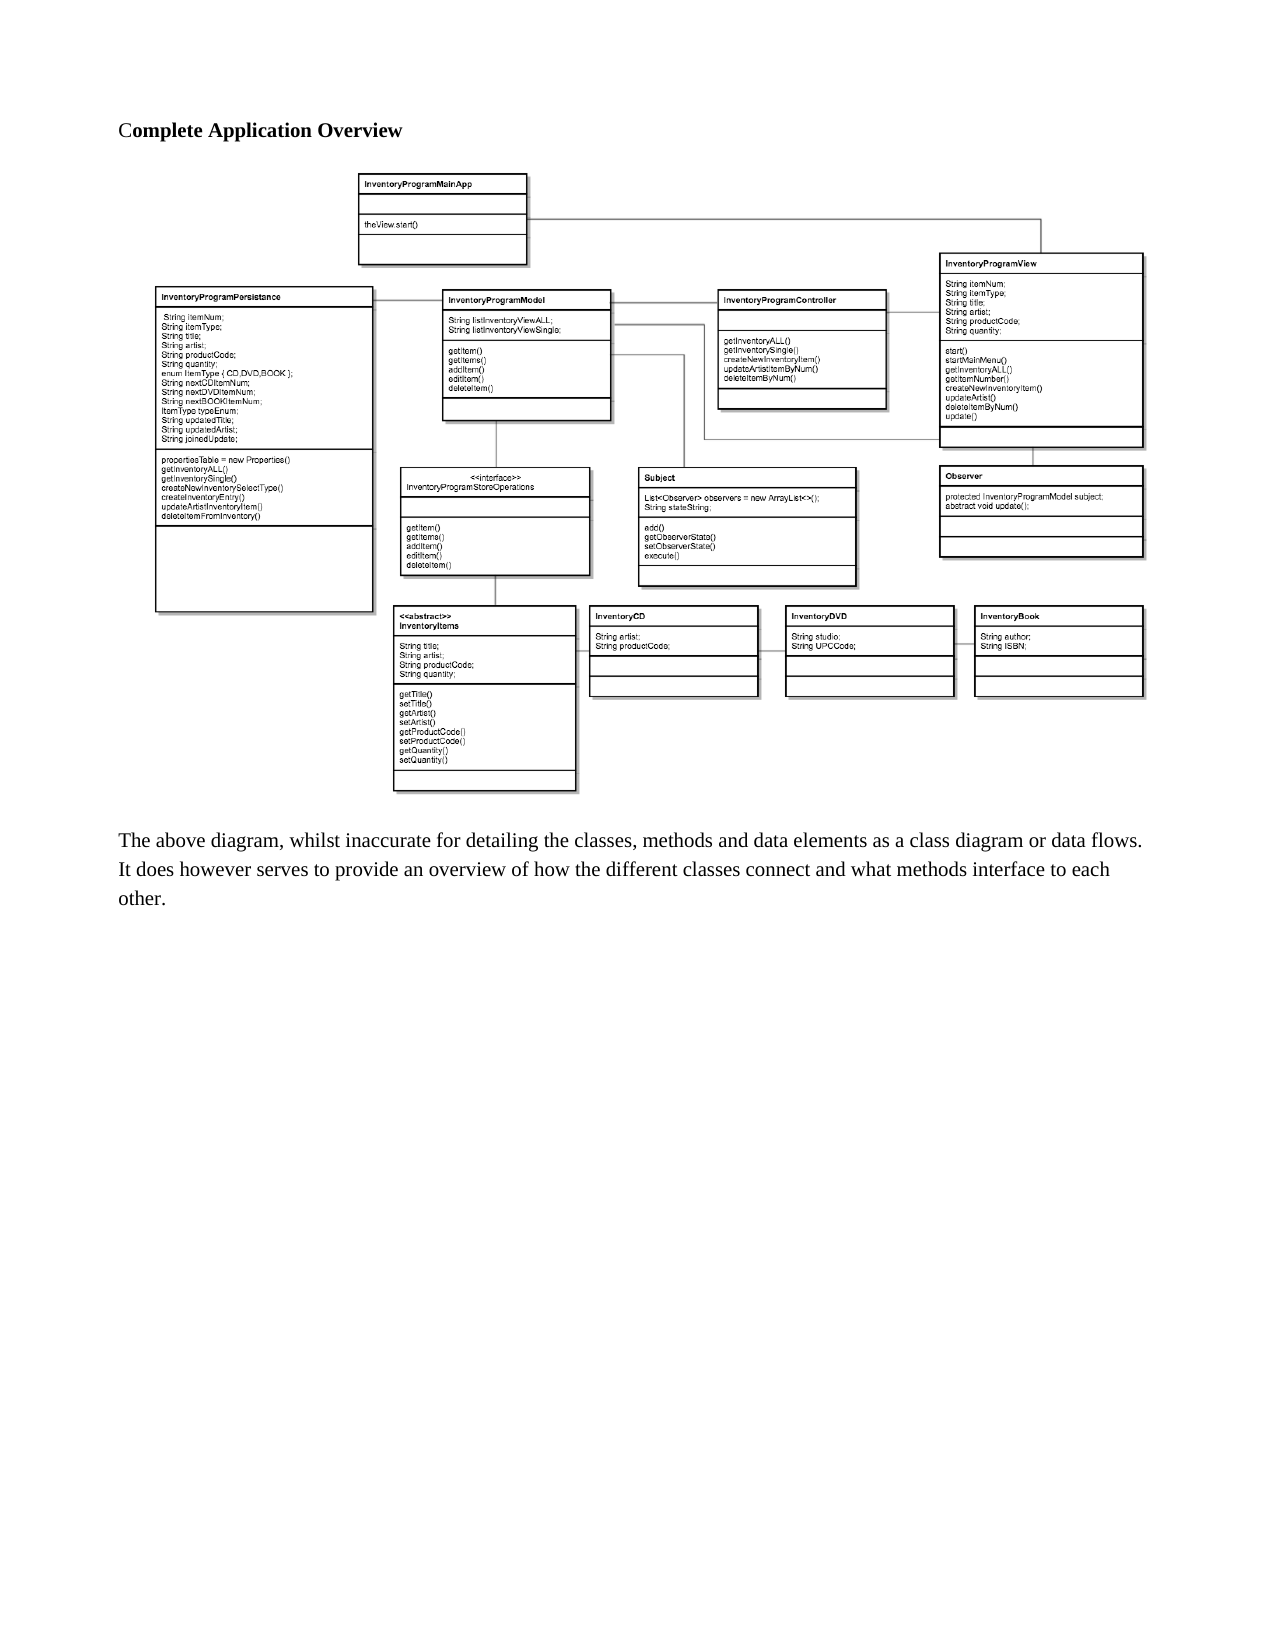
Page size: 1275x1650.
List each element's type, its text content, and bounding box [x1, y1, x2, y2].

picture [118, 161, 1190, 809]
text The above diagram, whilst inaccurate for detailing the classes, methods and data elements as a class diagram or data flows. It does however serves to provide an overview of how the different classes connect and what methods interface to each other. [118, 828, 1157, 909]
text Complete Application Overview [118, 118, 1157, 142]
